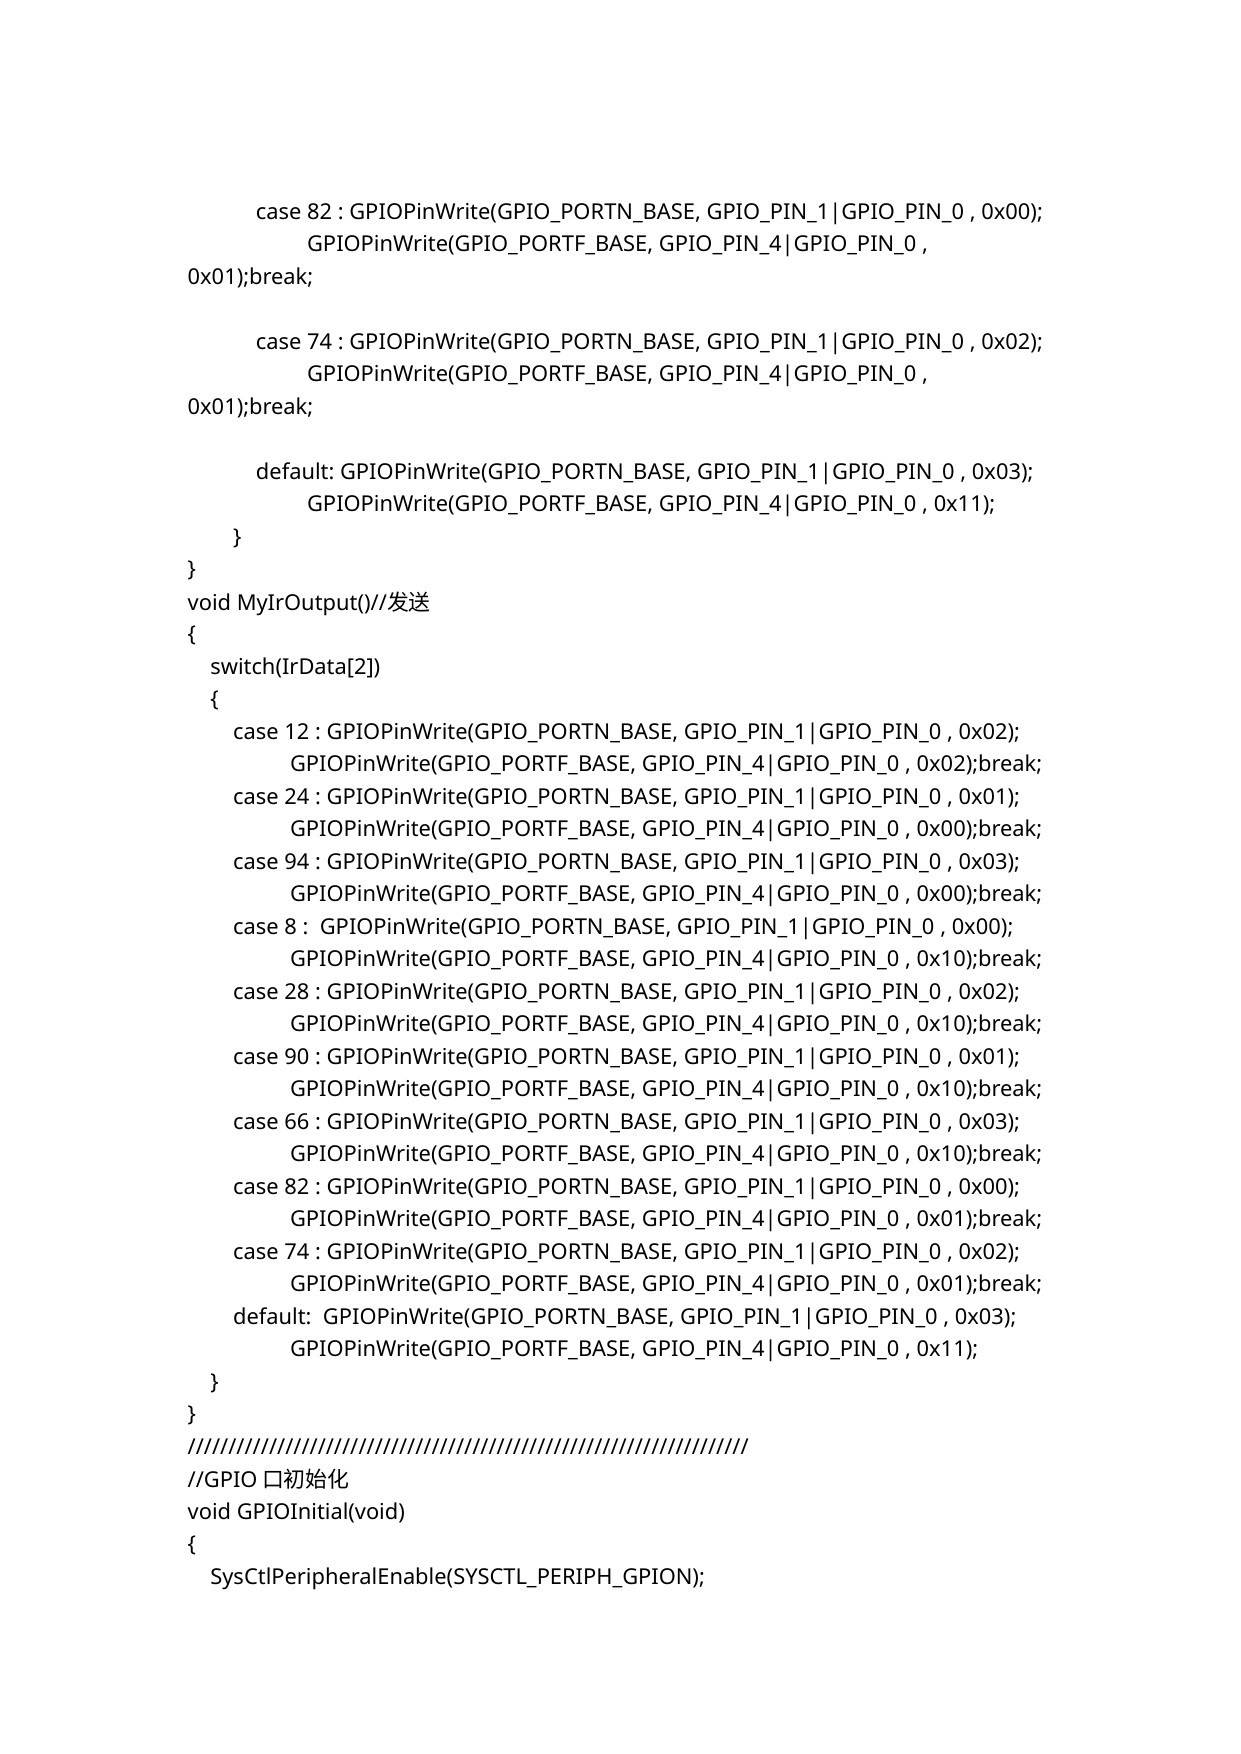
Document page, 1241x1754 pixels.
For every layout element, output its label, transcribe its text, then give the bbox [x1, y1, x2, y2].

text case 94 : GPIOPinWrite(GPIO_PORTN_BASE, GPIO_PIN_1|GPIO_PIN_0 , 0x03); [187, 844, 1053, 877]
text default: GPIOPinWrite(GPIO_PORTN_BASE, GPIO_PIN_1|GPIO_PIN_0 , 0x03); [187, 1299, 1053, 1332]
text GPIOPinWrite(GPIO_PORTF_BASE, GPIO_PIN_4|GPIO_PIN_0 , 0x01);break; [187, 227, 1053, 292]
text GPIOPinWrite(GPIO_PORTF_BASE, GPIO_PIN_4|GPIO_PIN_0 , 0x11); [187, 487, 1053, 519]
text case 82 : GPIOPinWrite(GPIO_PORTN_BASE, GPIO_PIN_1|GPIO_PIN_0 , 0x00); [187, 194, 1053, 227]
text default: GPIOPinWrite(GPIO_PORTN_BASE, GPIO_PIN_1|GPIO_PIN_0 , 0x03); [187, 454, 1053, 487]
text GPIOPinWrite(GPIO_PORTF_BASE, GPIO_PIN_4|GPIO_PIN_0 , 0x02);break; [187, 747, 1053, 779]
text } [187, 1397, 1053, 1429]
text GPIOPinWrite(GPIO_PORTF_BASE, GPIO_PIN_4|GPIO_PIN_0 , 0x01);break; [187, 357, 1053, 422]
text case 82 : GPIOPinWrite(GPIO_PORTN_BASE, GPIO_PIN_1|GPIO_PIN_0 , 0x00); [187, 1169, 1053, 1202]
text GPIOPinWrite(GPIO_PORTF_BASE, GPIO_PIN_4|GPIO_PIN_0 , 0x10);break; [187, 1137, 1053, 1169]
text } [187, 552, 1053, 584]
text case 66 : GPIOPinWrite(GPIO_PORTN_BASE, GPIO_PIN_1|GPIO_PIN_0 , 0x03); [187, 1104, 1053, 1137]
text case 8 : GPIOPinWrite(GPIO_PORTN_BASE, GPIO_PIN_1|GPIO_PIN_0 , 0x00); [187, 909, 1053, 942]
text { [187, 682, 1053, 714]
text GPIOPinWrite(GPIO_PORTF_BASE, GPIO_PIN_4|GPIO_PIN_0 , 0x00);break; [187, 812, 1053, 844]
text case 12 : GPIOPinWrite(GPIO_PORTN_BASE, GPIO_PIN_1|GPIO_PIN_0 , 0x02); [187, 714, 1053, 747]
text { [187, 1527, 1053, 1559]
text GPIOPinWrite(GPIO_PORTF_BASE, GPIO_PIN_4|GPIO_PIN_0 , 0x00);break; [187, 877, 1053, 909]
text switch(IrData[2]) [187, 649, 1053, 682]
text { [187, 617, 1053, 649]
text GPIOPinWrite(GPIO_PORTF_BASE, GPIO_PIN_4|GPIO_PIN_0 , 0x10);break; [187, 1072, 1053, 1104]
text void MyIrOutput()//发送 [187, 584, 1053, 617]
text GPIOPinWrite(GPIO_PORTF_BASE, GPIO_PIN_4|GPIO_PIN_0 , 0x10);break; [187, 942, 1053, 974]
text GPIOPinWrite(GPIO_PORTF_BASE, GPIO_PIN_4|GPIO_PIN_0 , 0x01);break; [187, 1202, 1053, 1234]
text case 74 : GPIOPinWrite(GPIO_PORTN_BASE, GPIO_PIN_1|GPIO_PIN_0 , 0x02); [187, 324, 1053, 357]
text case 90 : GPIOPinWrite(GPIO_PORTN_BASE, GPIO_PIN_1|GPIO_PIN_0 , 0x01); [187, 1039, 1053, 1072]
text void GPIOInitial(void) [187, 1494, 1053, 1527]
text } [187, 1364, 1053, 1397]
text GPIOPinWrite(GPIO_PORTF_BASE, GPIO_PIN_4|GPIO_PIN_0 , 0x01);break; [187, 1267, 1053, 1299]
text case 28 : GPIOPinWrite(GPIO_PORTN_BASE, GPIO_PIN_1|GPIO_PIN_0 , 0x02); [187, 974, 1053, 1007]
text case 74 : GPIOPinWrite(GPIO_PORTN_BASE, GPIO_PIN_1|GPIO_PIN_0 , 0x02); [187, 1234, 1053, 1267]
text //GPIO口初始化 [187, 1462, 1053, 1494]
text case 24 : GPIOPinWrite(GPIO_PORTN_BASE, GPIO_PIN_1|GPIO_PIN_0 , 0x01); [187, 779, 1053, 812]
text } [187, 519, 1053, 552]
text SysCtlPeripheralEnable(SYSCTL_PERIPH_GPION); [187, 1559, 1053, 1592]
text GPIOPinWrite(GPIO_PORTF_BASE, GPIO_PIN_4|GPIO_PIN_0 , 0x11); [187, 1332, 1053, 1364]
text GPIOPinWrite(GPIO_PORTF_BASE, GPIO_PIN_4|GPIO_PIN_0 , 0x10);break; [187, 1007, 1053, 1039]
text ///////////////////////////////////////////////////////////////////// [187, 1429, 1053, 1462]
